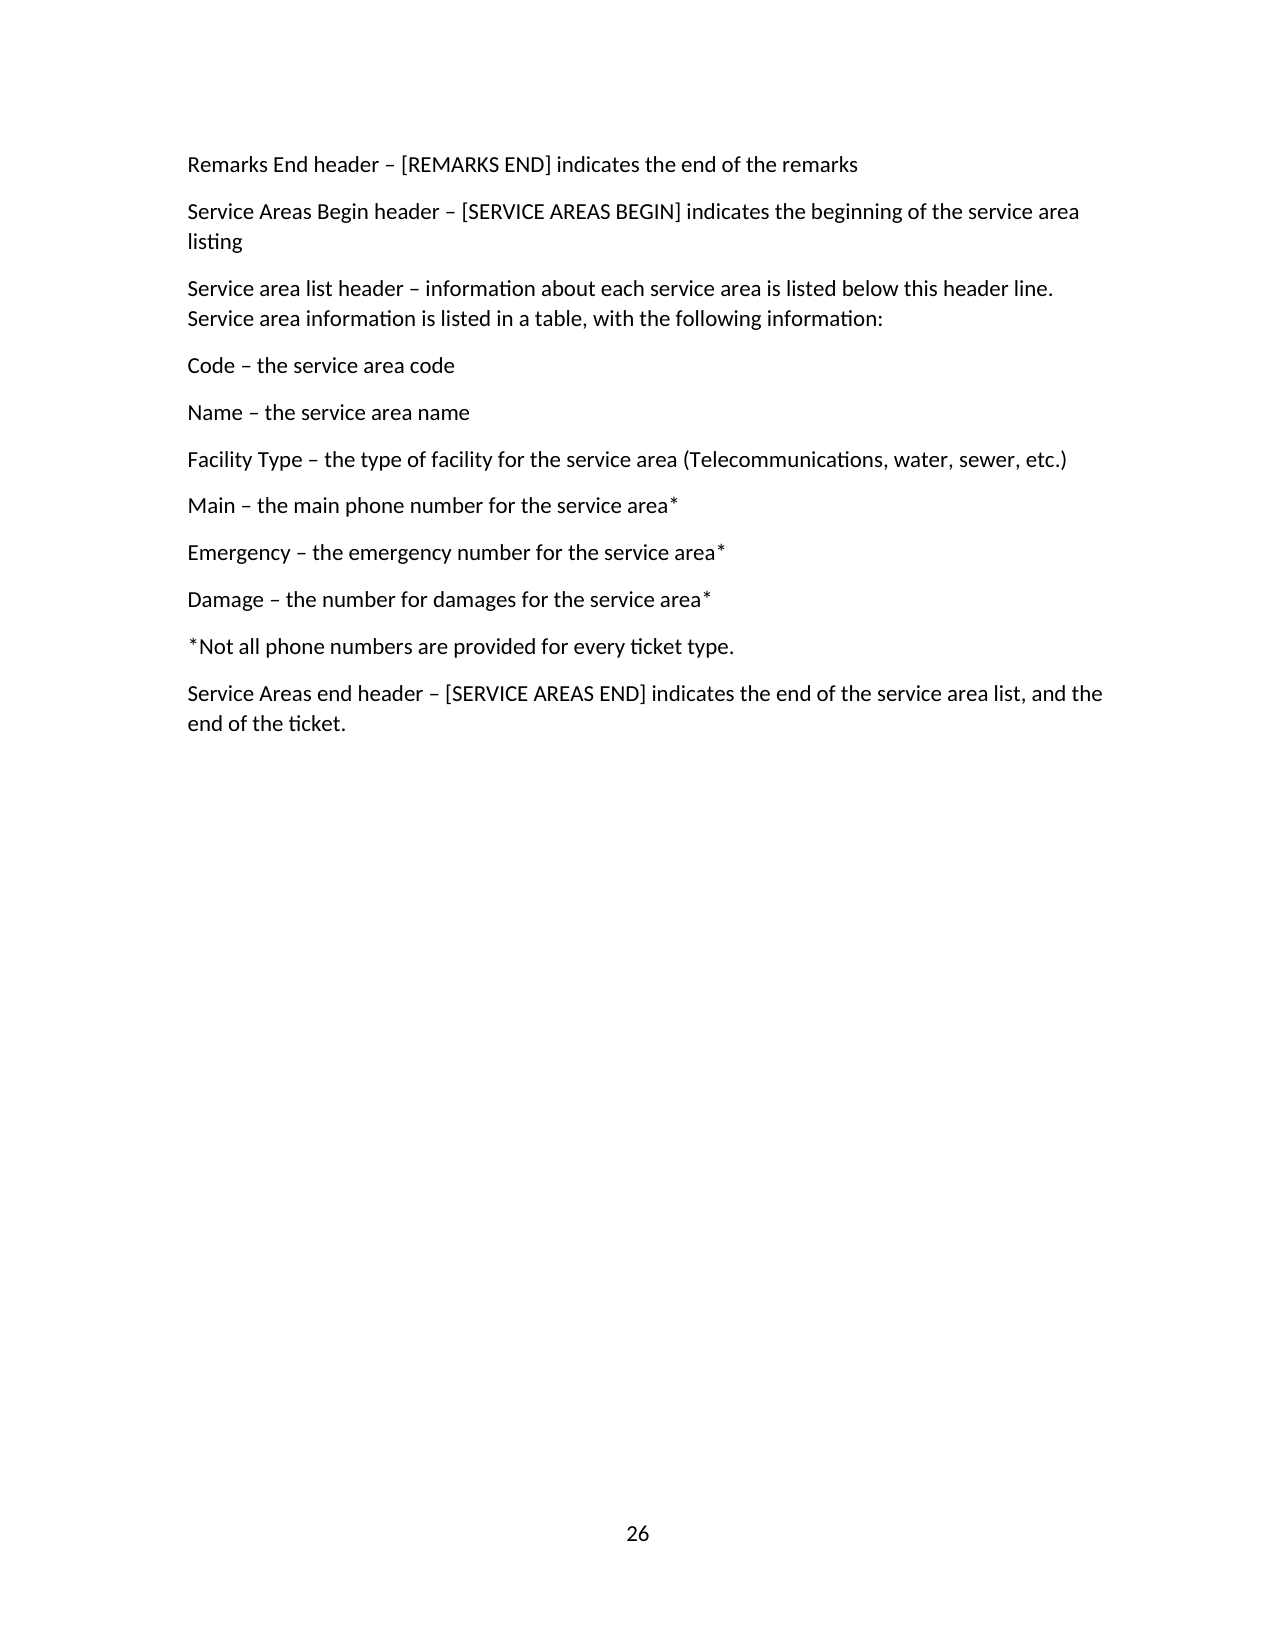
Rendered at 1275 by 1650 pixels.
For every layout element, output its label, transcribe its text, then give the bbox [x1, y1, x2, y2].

text *Not all phone numbers are provided for every ticket type. [187, 632, 1125, 660]
text Code – the service area code [187, 351, 1125, 379]
text Service area list header – information about each service area is listed below this header line. Service area information is listed in a table, with the following information: [187, 274, 1125, 332]
text Name – the service area name [187, 398, 1125, 426]
text Facility Type – the type of facility for the service area (Telecommunications, water, sewer, etc.) [187, 445, 1125, 473]
text Damage – the number for damages for the service area* [187, 585, 1125, 613]
text Main – the main phone number for the service area* [187, 492, 1125, 520]
text Service Areas Begin header – [SERVICE AREAS BEGIN] indicates the beginning of the service area listing [187, 197, 1125, 255]
text Remarks End header – [REMARKS END] indicates the end of the remarks [187, 150, 1125, 178]
text Emergency – the emergency number for the service area* [187, 538, 1125, 567]
text Service Areas end header – [SERVICE AREAS END] indicates the end of the service area list, and the end of the ticket. [187, 679, 1125, 737]
